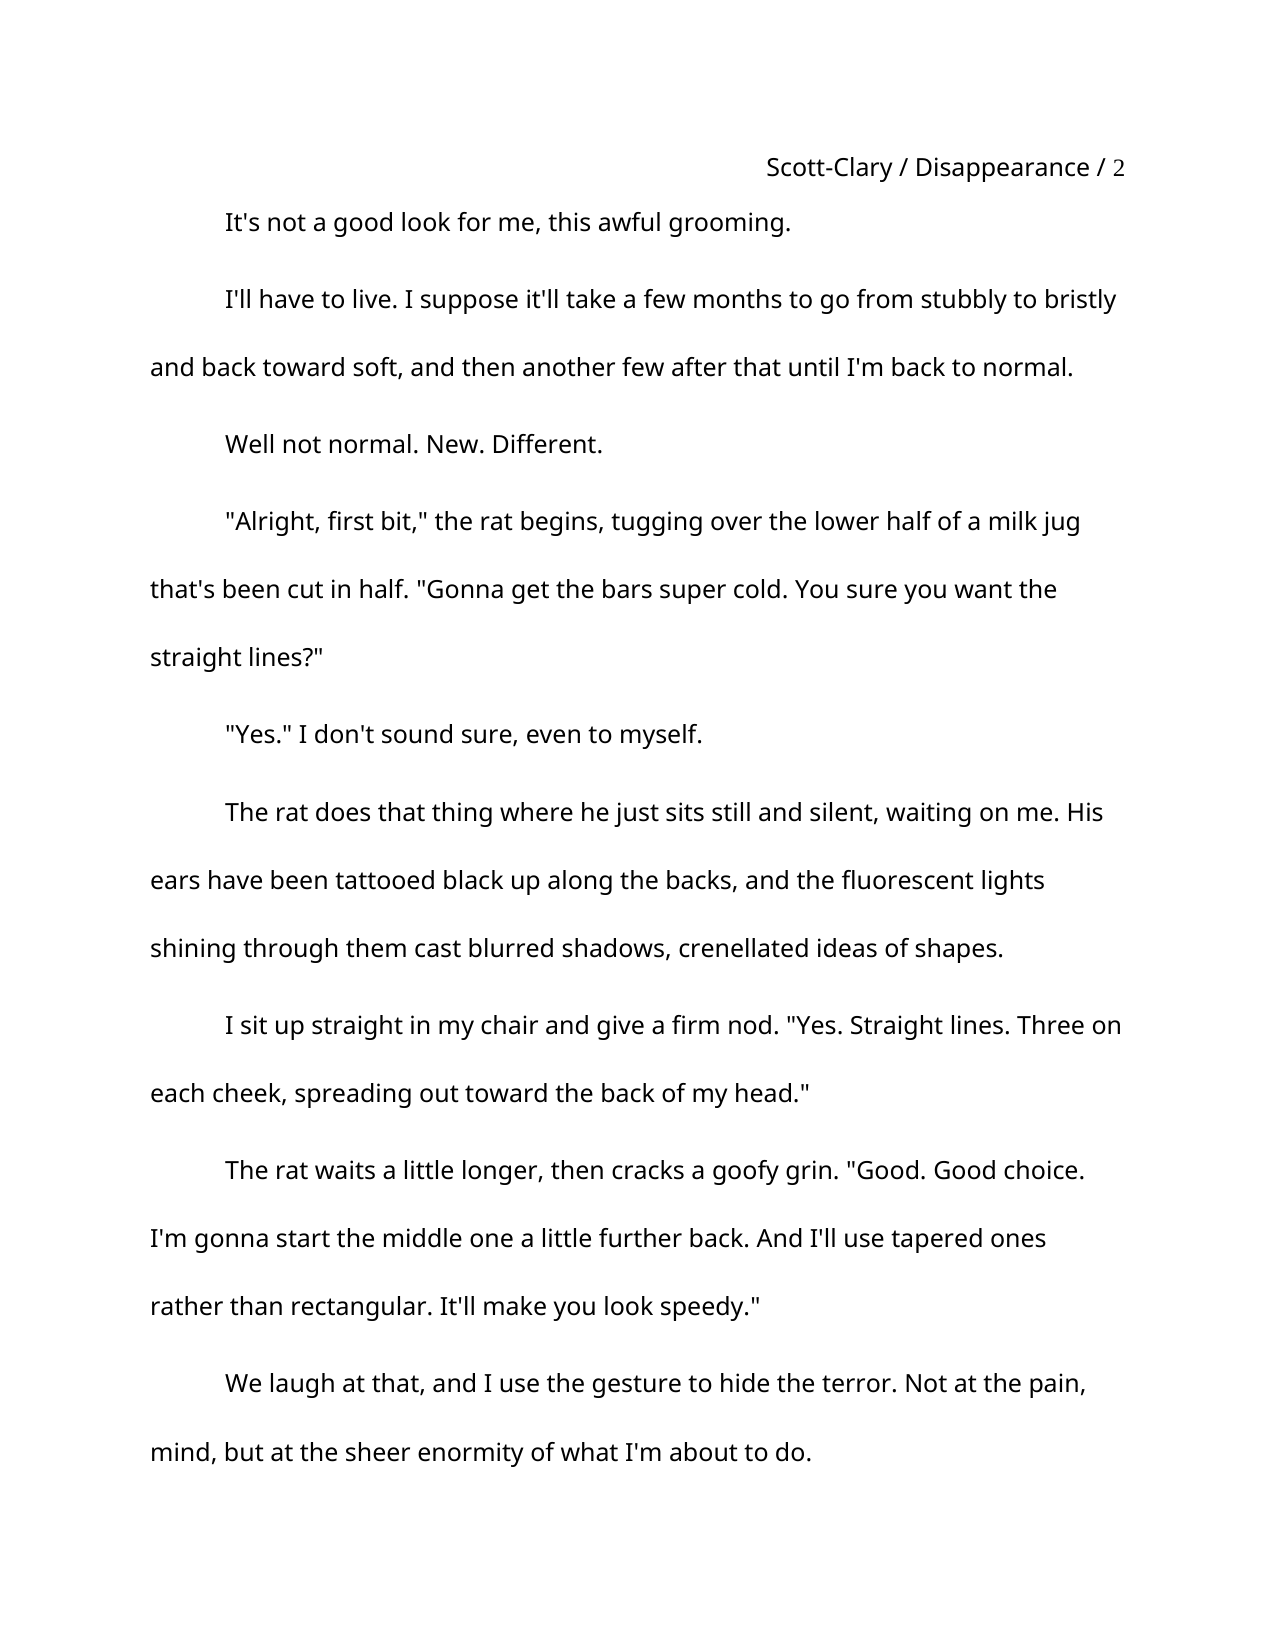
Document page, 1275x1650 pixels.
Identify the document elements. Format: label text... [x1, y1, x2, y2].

text We laugh at that, and I use the gesture to hide the terror. Not at the pain, mind, but at the sheer enormity of what I'm about to do. [150, 1366, 1125, 1468]
text The rat does that thing where he just sits still and silent, waiting on me. His ears have been tattooed black up along the backs, and the fluorescent lights shining through them cast blurred shadows, crenellated ideas of shapes. [150, 794, 1125, 964]
text I'll have to live. I suppose it'll take a few months to go from stubbly to bristly and back toward soft, and then another few after that until I'm back to normal. [150, 282, 1125, 384]
text "Yes." I don't sound sure, even to myself. [150, 717, 1125, 751]
text I sit up straight in my chair and give a firm nod. "Yes. Straight lines. Three on each cheek, spreading out toward the back of my head." [150, 1008, 1125, 1110]
text "Alright, first bit," the rat begins, tugging over the lower half of a milk jug that's been cut in half. "Gonna get the bars super cold. You sure you want the straight lines?" [150, 504, 1125, 674]
text Well not normal. New. Different. [150, 427, 1125, 461]
text It's not a good look for me, this awful grooming. [150, 204, 1125, 238]
text The rat waits a little longer, then cracks a goofy grin. "Good. Good choice. I'm gonna start the middle one a little further back. And I'll use tapered ones rather than rectangular. It'll make you look speedy." [150, 1153, 1125, 1323]
